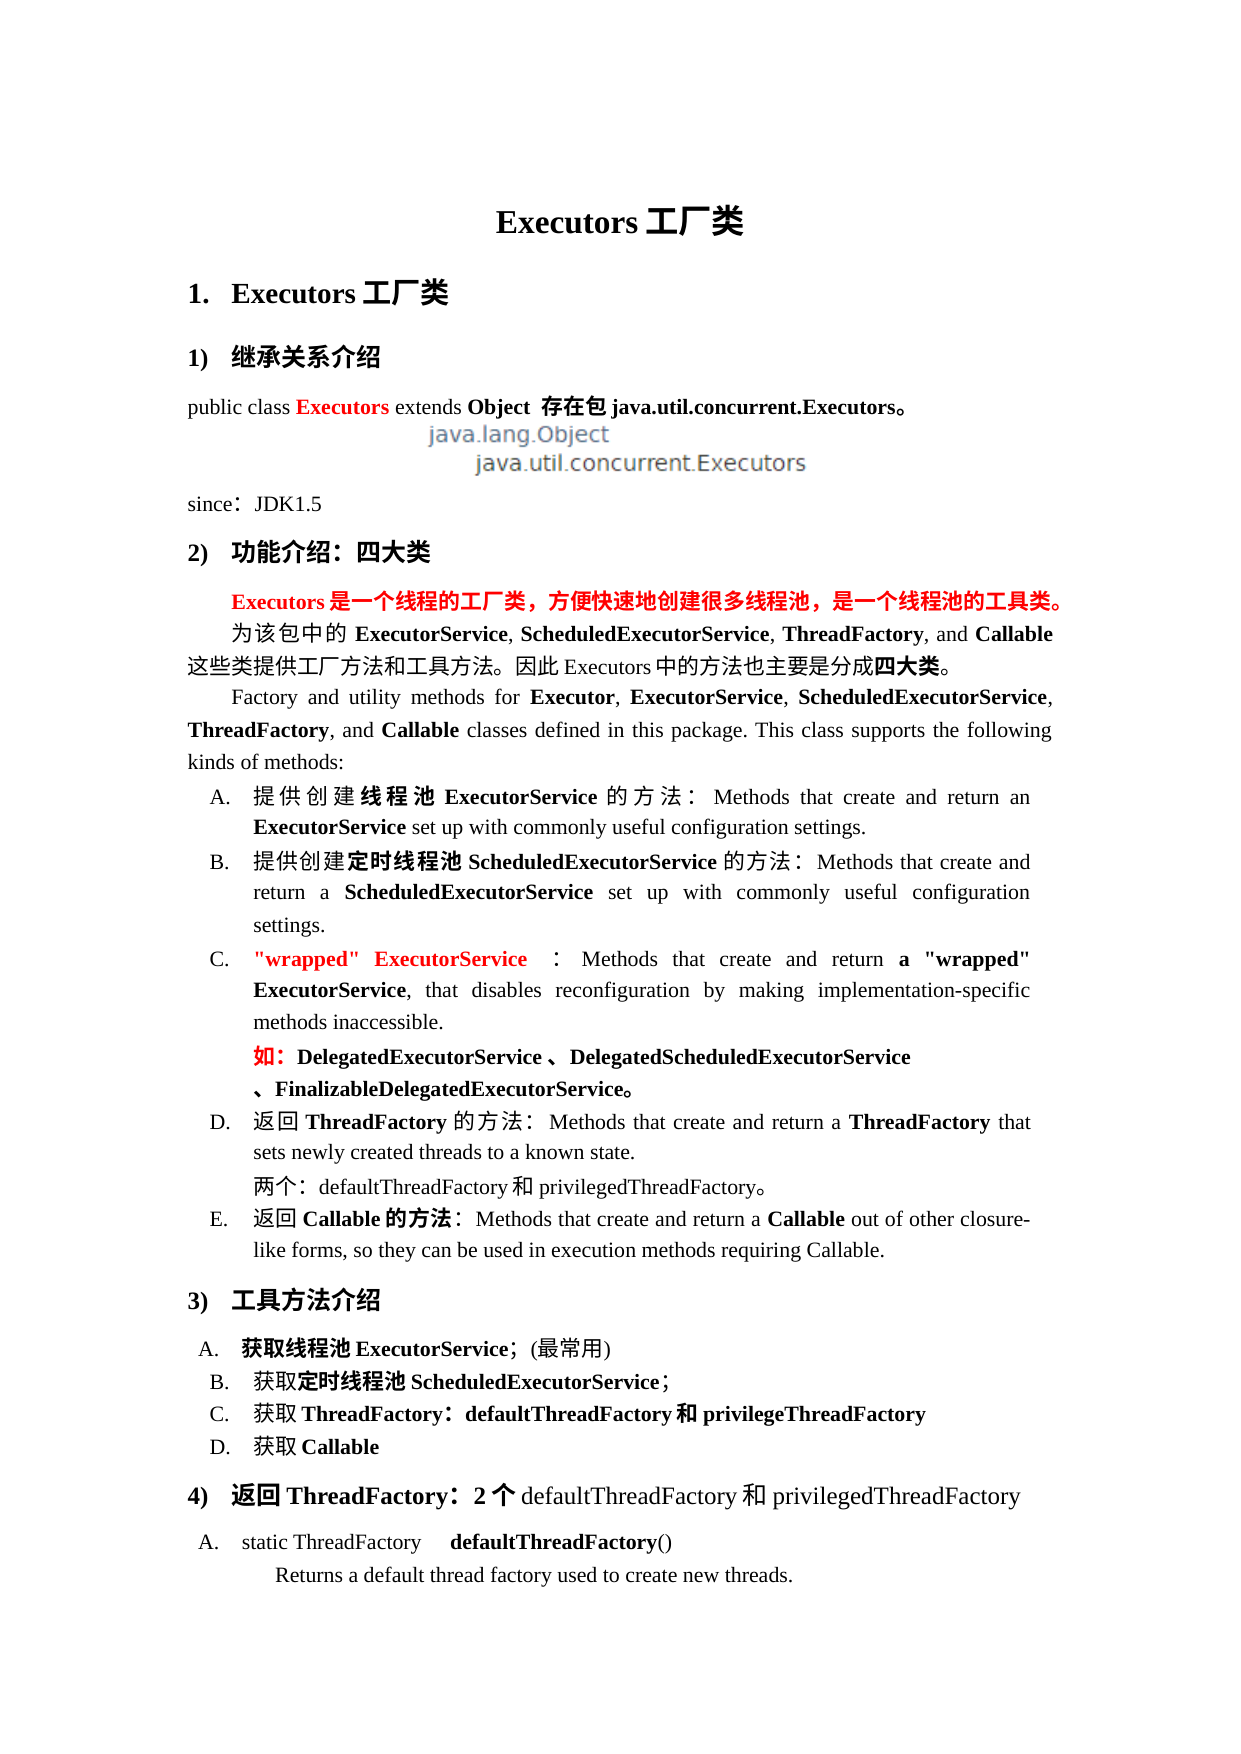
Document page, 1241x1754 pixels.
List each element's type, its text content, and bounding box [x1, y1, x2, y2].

text Factory and utility methods for Executor, ExecutorService, ScheduledExecutorService, ThreadFactory, and Callable classes defined in this package. This class supports the following kinds of methods: [187, 681, 1053, 778]
subtitle 提供创建定时线程池ScheduledExecutorService的方法：Methods that create and return a ScheduledExecutorService set up with commonly useful configuration settings. [209, 843, 1031, 941]
picture [421, 420, 819, 484]
subtitle 获取线程池ExecutorService；(最常用) [198, 1331, 1031, 1363]
title Executors工厂类 [187, 187, 1053, 252]
subtitle static ThreadFactory defaultThreadFactory() [198, 1526, 1031, 1558]
text since：JDK1.5 [187, 486, 1053, 518]
subtitle 获取ThreadFactory：defaultThreadFactory和privilegeThreadFactory [209, 1396, 1031, 1428]
subtitle "wrapped" ExecutorService ：Methods that create and return a "wrapped" ExecutorService, that disables reconfiguration by making implementation-specific methods inaccessible. [209, 941, 1031, 1038]
text 两个：defaultThreadFactory和privilegedThreadFactory。 [253, 1168, 1053, 1201]
subtitle 返回ThreadFactory：2个defaultThreadFactory和privilegedThreadFactory [187, 1461, 1053, 1526]
text 为该包中的 ExecutorService, ScheduledExecutorService, ThreadFactory, and Callable 这些类提供工厂方法和工具方法。因此Executors中的方法也主要是分成四大类。 [187, 616, 1053, 681]
text Executors是一个线程的工厂类，方便快速地创建很多线程池，是一个线程池的工具类。 [231, 583, 1053, 616]
subtitle 继承关系介绍 [187, 323, 1053, 388]
subtitle Executors工厂类 [187, 258, 1053, 323]
subtitle 功能介绍：四大类 [187, 518, 1053, 583]
text Returns a default thread factory used to create new threads. [231, 1558, 1053, 1591]
subtitle 获取定时线程池ScheduledExecutorService； [209, 1363, 1031, 1396]
text 如：DelegatedExecutorService 、DelegatedScheduledExecutorService 、FinalizableDelegatedExecutorService。 [253, 1038, 1053, 1103]
subtitle 返回Callable的方法：Methods that create and return a Callable out of other closure-like forms, so they can be used in execution methods requiring Callable. [209, 1201, 1031, 1266]
subtitle 返回ThreadFactory的方法：Methods that create and return a ThreadFactory that sets newly created threads to a known state. [209, 1103, 1031, 1168]
subtitle 提供创建线程池ExecutorService的方法：Methods that create and return an ExecutorService set up with commonly useful configuration settings. [209, 778, 1031, 843]
subtitle 工具方法介绍 [187, 1266, 1053, 1331]
text public class Executors extends Object 存在包java.util.concurrent.Executors。 [187, 388, 1053, 421]
subtitle 获取Callable [209, 1428, 1031, 1461]
